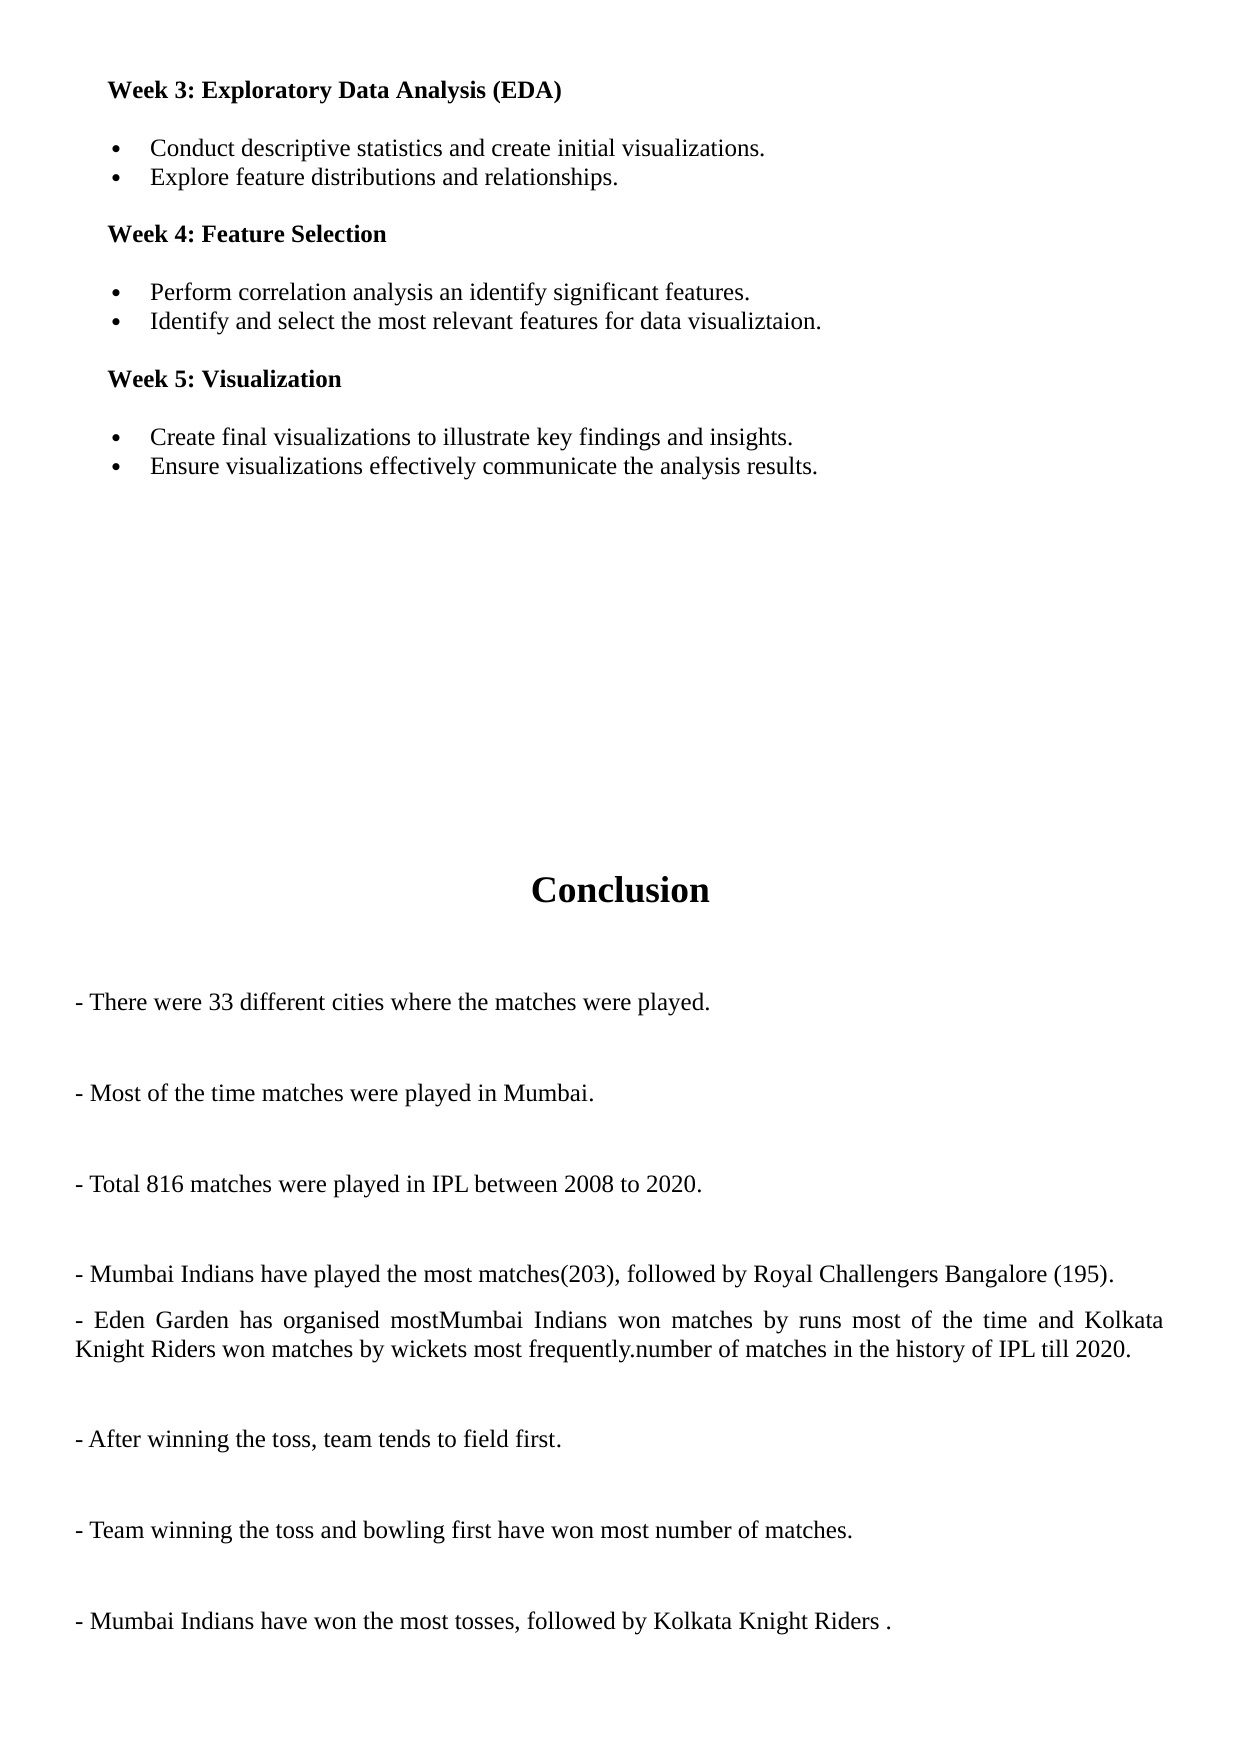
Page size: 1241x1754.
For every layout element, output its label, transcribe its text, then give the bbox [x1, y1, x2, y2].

text - Mumbai Indians have played the most matches(203), followed by Royal Challengers Bangalore (195). [75, 1259, 1165, 1288]
text  Week 3: Exploratory Data Analysis (EDA) [75, 75, 1165, 104]
text - Eden Garden has organised mostMumbai Indians won matches by runs most of the time and Kolkata Knight Riders won matches by wickets most frequently.number of matches in the history of IPL till 2020. [75, 1305, 1165, 1362]
text - There were 33 different cities where the matches were played. [75, 987, 1165, 1016]
text - Mumbai Indians have won the most tosses, followed by Kolkata Knight Riders . [75, 1606, 1165, 1635]
text  Week 4: Feature Selection [75, 219, 1165, 248]
list Explore feature distributions and relationships. [112, 162, 1165, 190]
text - After winning the toss, team tends to field first. [75, 1424, 1165, 1453]
text - Total 816 matches were played in IPL between 2008 to 2020. [75, 1169, 1165, 1197]
list Ensure visualizations effectively communicate the analysis results. [112, 451, 1165, 479]
list Identify and select the most relevant features for data visualiztaion. [112, 306, 1165, 335]
text - Most of the time matches were played in Mumbai. [75, 1078, 1165, 1107]
text  Week 5: Visualization [75, 364, 1165, 393]
text - Team winning the toss and bowling first have won most number of matches. [75, 1515, 1165, 1544]
list Conduct descriptive statistics and create initial visualizations. [112, 133, 1165, 162]
text Conclusion [75, 867, 1165, 911]
list Create final visualizations to illustrate key findings and insights. [112, 422, 1165, 451]
list Perform correlation analysis an identify significant features. [112, 277, 1165, 306]
